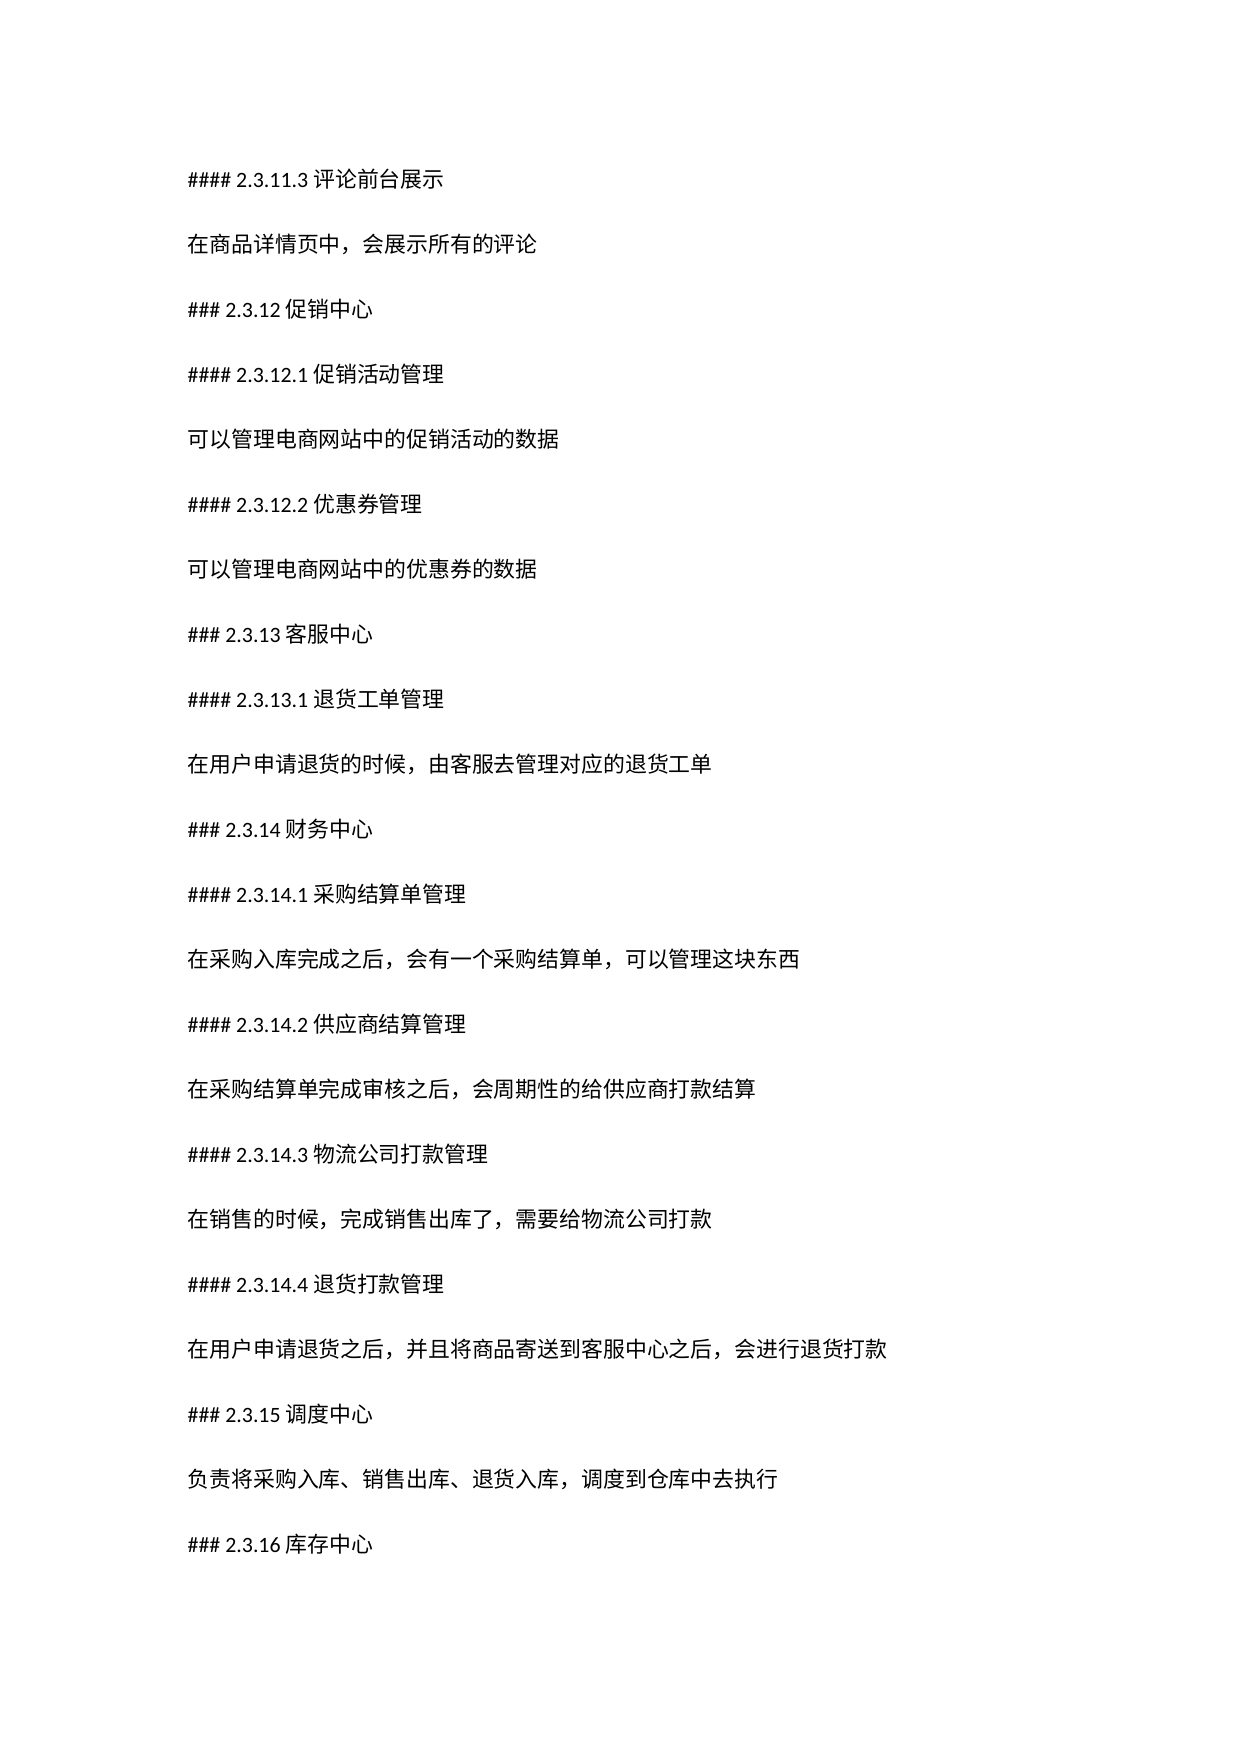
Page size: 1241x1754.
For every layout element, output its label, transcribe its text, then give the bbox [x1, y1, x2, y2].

text 在用户申请退货之后，并且将商品寄送到客服中心之后，会进行退货打款 [187, 1332, 1053, 1364]
text ### 2.3.14 财务中心 [187, 812, 1053, 844]
text #### 2.3.12.2 优惠券管理 [187, 487, 1053, 519]
text #### 2.3.14.3 物流公司打款管理 [187, 1137, 1053, 1169]
text #### 2.3.14.4 退货打款管理 [187, 1267, 1053, 1299]
text #### 2.3.12.1 促销活动管理 [187, 357, 1053, 389]
text #### 2.3.14.1 采购结算单管理 [187, 877, 1053, 909]
text ### 2.3.15 调度中心 [187, 1397, 1053, 1429]
text 在商品详情页中，会展示所有的评论 [187, 227, 1053, 259]
text ### 2.3.16 库存中心 [187, 1527, 1053, 1559]
text 负责将采购入库、销售出库、退货入库，调度到仓库中去执行 [187, 1462, 1053, 1494]
text ### 2.3.12 促销中心 [187, 292, 1053, 324]
text 在采购结算单完成审核之后，会周期性的给供应商打款结算 [187, 1072, 1053, 1104]
text 在用户申请退货的时候，由客服去管理对应的退货工单 [187, 747, 1053, 779]
text 可以管理电商网站中的优惠券的数据 [187, 552, 1053, 584]
text #### 2.3.11.3 评论前台展示 [187, 162, 1053, 194]
text ### 2.3.13 客服中心 [187, 617, 1053, 649]
text 在采购入库完成之后，会有一个采购结算单，可以管理这块东西 [187, 942, 1053, 974]
text 在销售的时候，完成销售出库了，需要给物流公司打款 [187, 1202, 1053, 1234]
text #### 2.3.14.2 供应商结算管理 [187, 1007, 1053, 1039]
text 可以管理电商网站中的促销活动的数据 [187, 422, 1053, 454]
text #### 2.3.13.1 退货工单管理 [187, 682, 1053, 714]
